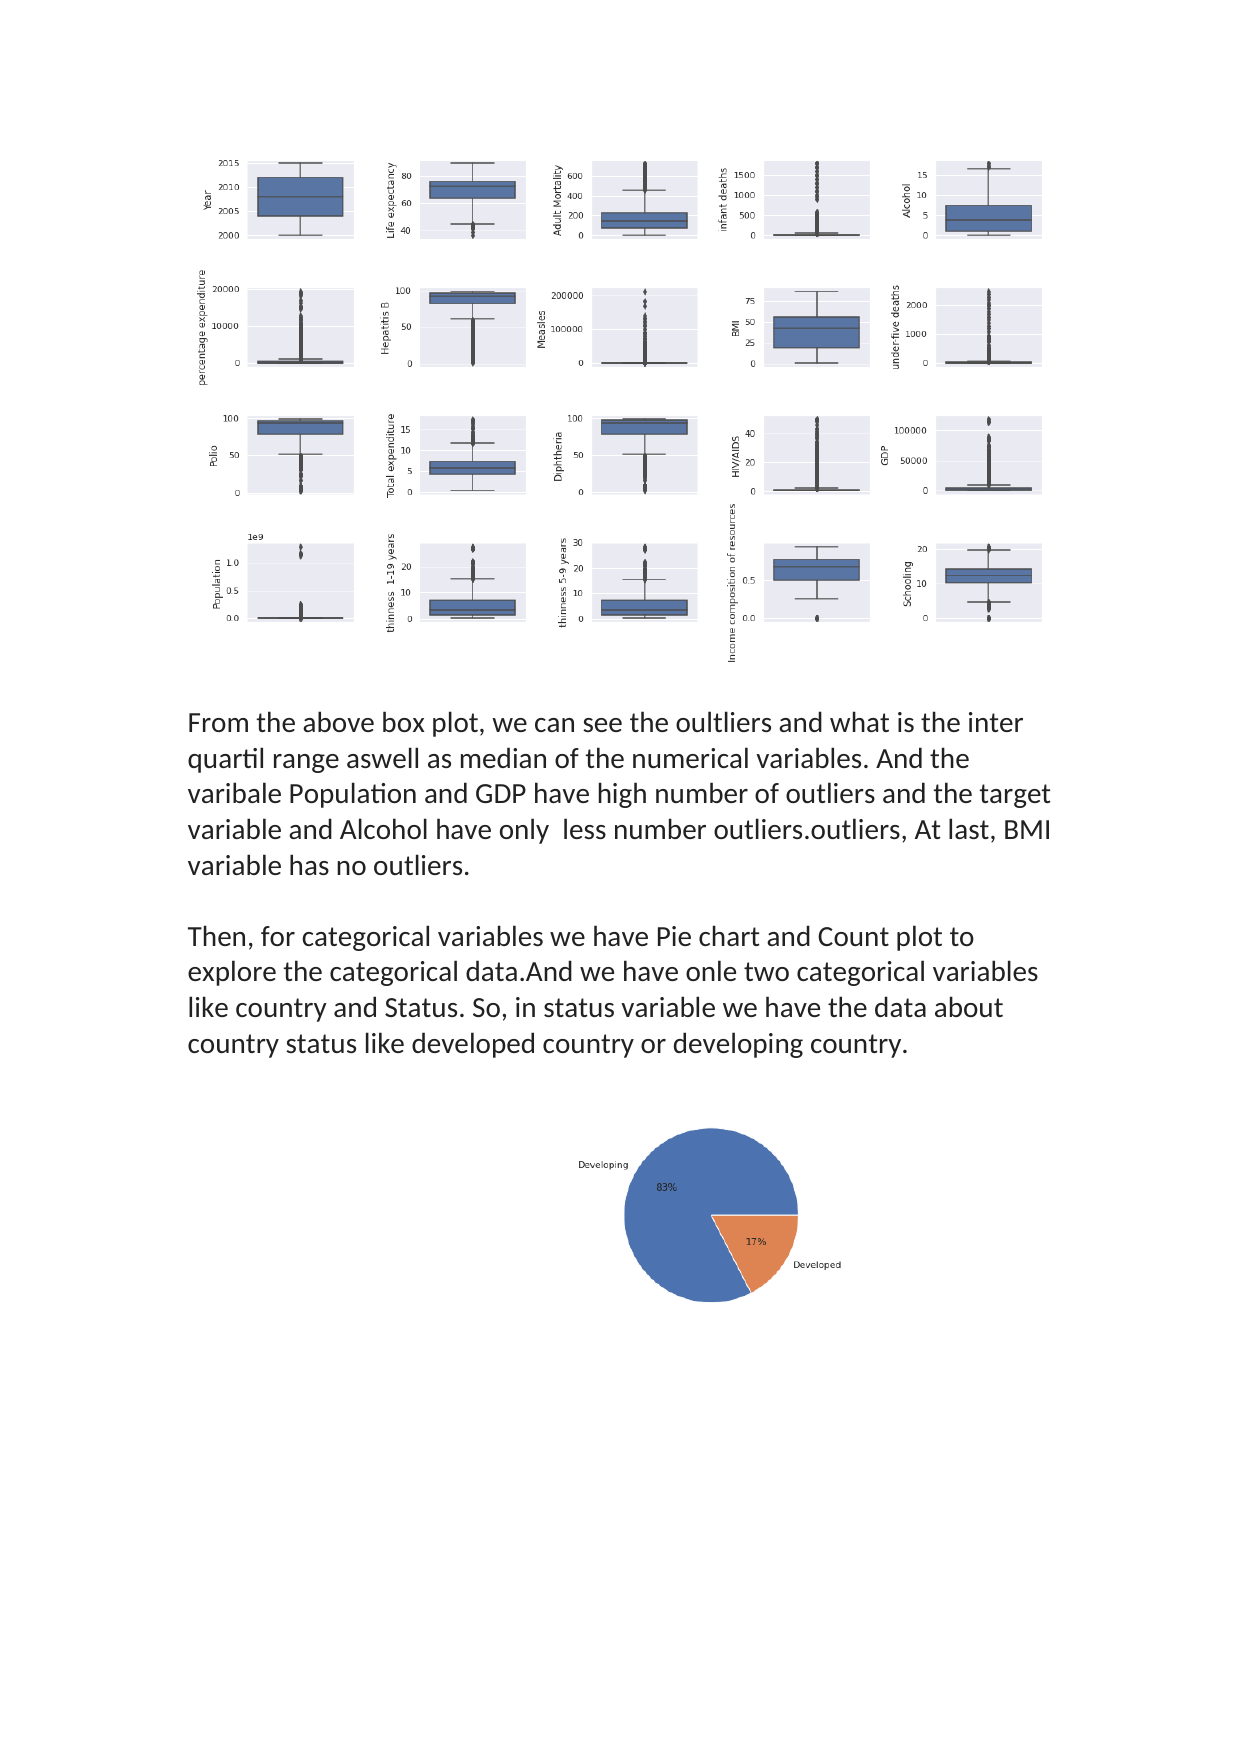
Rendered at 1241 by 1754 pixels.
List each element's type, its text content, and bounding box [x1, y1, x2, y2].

list Then, for categorical variables we have Pie chart and Count plot to explore the categorical data.And we have onle two categorical variables like country and Status. So, in status variable we have the data about country status like developed country or developing country. [187, 918, 1053, 1060]
list From the above box plot, we can see the oultliers and what is the inter quartil range aswell as median of the numerical variables. And the varibale Population and GDP have high number of outliers and the target variable and Alcohol have only less number outliers.outliers, At last, BMI variable has no outliers. [471, 704, 1053, 882]
picture [187, 150, 1052, 669]
picture [187, 1096, 889, 1564]
